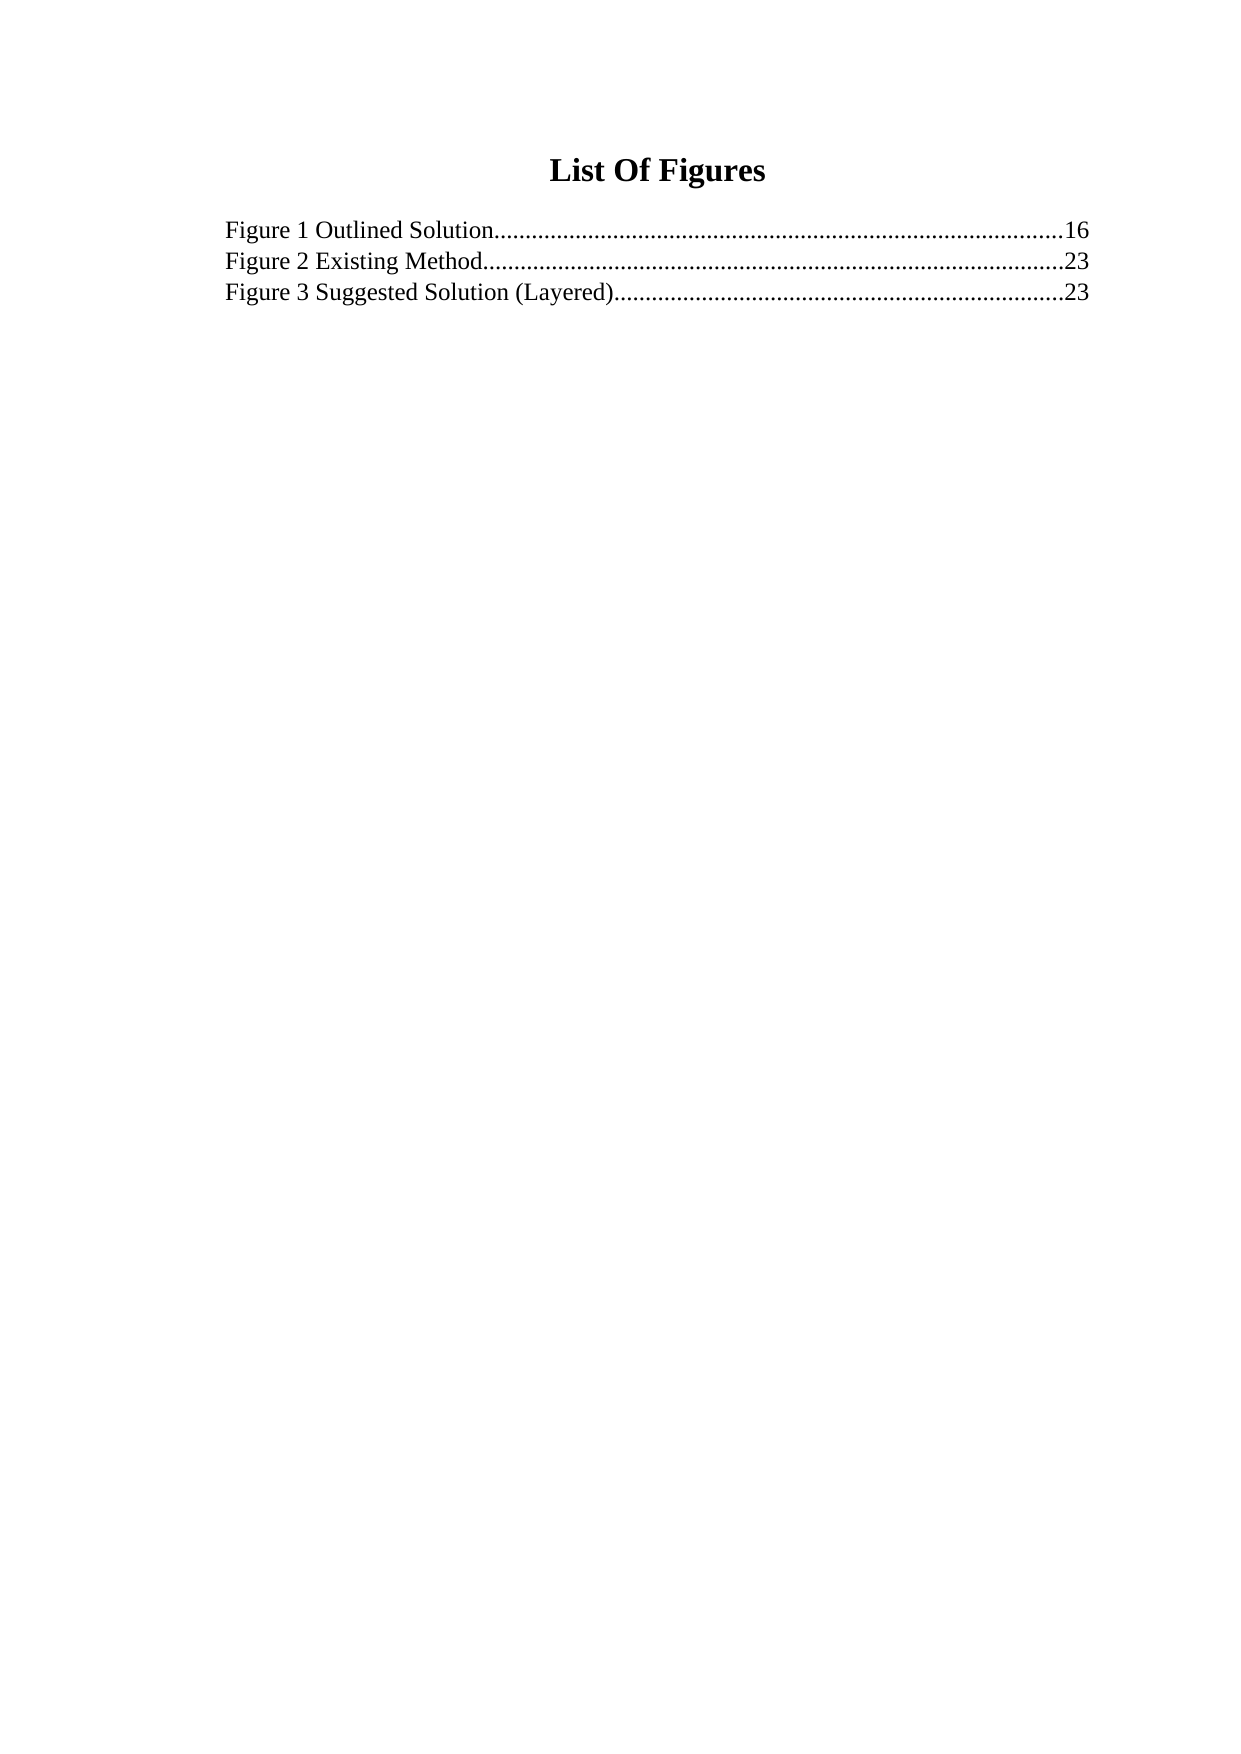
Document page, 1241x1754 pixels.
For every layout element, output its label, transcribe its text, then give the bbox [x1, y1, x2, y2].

text List Of Figures [225, 150, 1090, 188]
text Figure 3 Suggested Solution (Layered) 23 [225, 277, 1090, 306]
text Figure 1 Outlined Solution 16 [225, 215, 1090, 244]
text Figure 2 Existing Method 23 [225, 246, 1090, 275]
